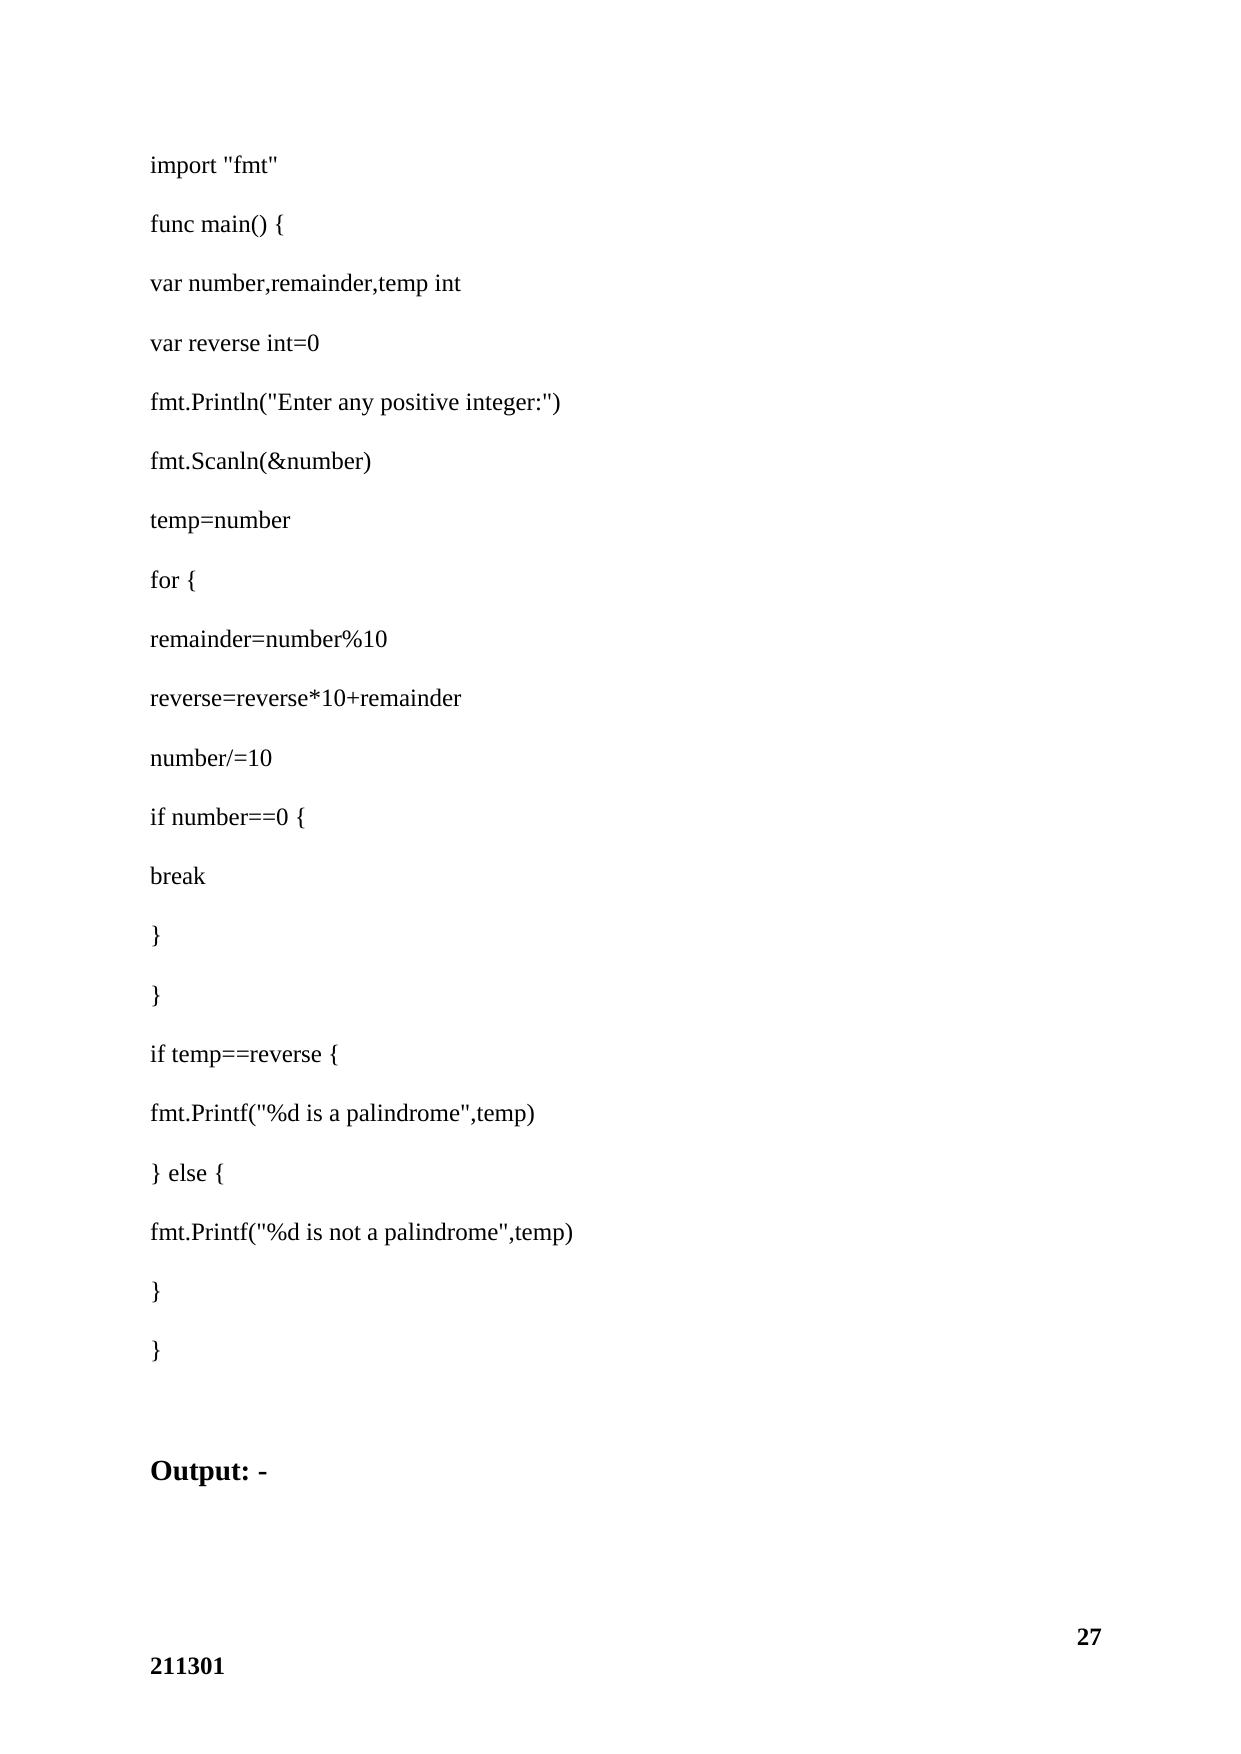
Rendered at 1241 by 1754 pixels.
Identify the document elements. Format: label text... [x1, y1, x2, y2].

text temp=number [150, 506, 1090, 534]
text fmt.Scanln(&number) [150, 446, 1090, 475]
text for { [150, 565, 1090, 594]
text } [150, 1276, 1090, 1305]
text fmt.Println("Enter any positive integer:") [150, 387, 1090, 416]
text var number,remainder,temp int [150, 268, 1090, 297]
text if temp==reverse { [150, 1039, 1090, 1068]
text remainder=number%10 [150, 624, 1090, 653]
text } [150, 921, 1090, 949]
text Output: - [150, 1453, 1090, 1487]
text } [150, 980, 1090, 1008]
text reverse=reverse*10+remainder [150, 683, 1090, 712]
text number/=10 [150, 743, 1090, 771]
text func main() { [150, 209, 1090, 238]
text } else { [150, 1158, 1090, 1186]
text fmt.Printf("%d is a palindrome",temp) [150, 1098, 1090, 1127]
text fmt.Printf("%d is not a palindrome",temp) [150, 1217, 1090, 1246]
text var reverse int=0 [150, 328, 1090, 357]
text break [150, 861, 1090, 890]
text if number==0 { [150, 802, 1090, 831]
text import "fmt" [150, 150, 1090, 179]
text } [150, 1335, 1090, 1364]
